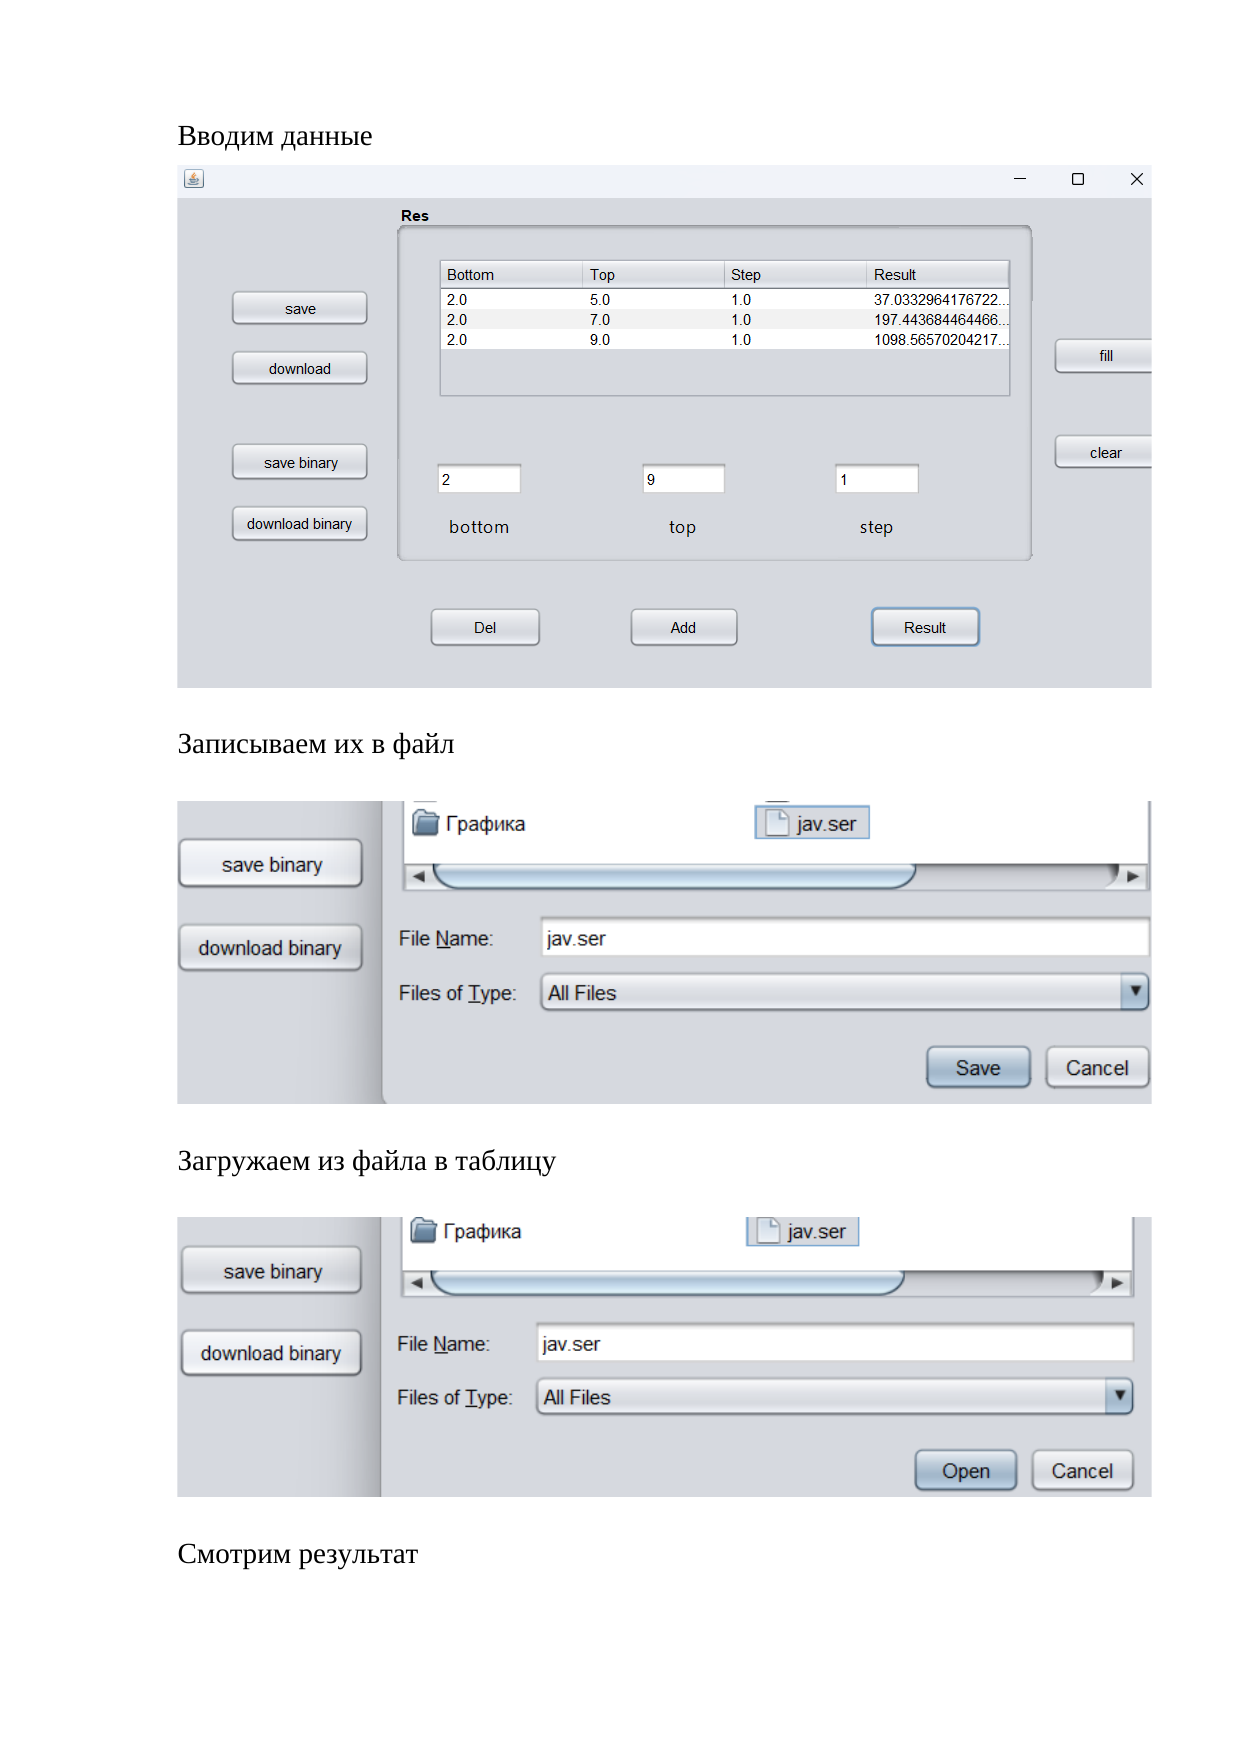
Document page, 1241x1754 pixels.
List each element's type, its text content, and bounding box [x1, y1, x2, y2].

picture [177, 165, 1152, 688]
text Записываем их в файл [177, 726, 1152, 760]
text Смотрим результат [177, 1536, 1152, 1569]
picture [177, 1217, 1152, 1497]
picture [177, 801, 1152, 1104]
text Загружаем из файла в таблицу [177, 1143, 1152, 1176]
text Вводим данные [177, 118, 1152, 165]
